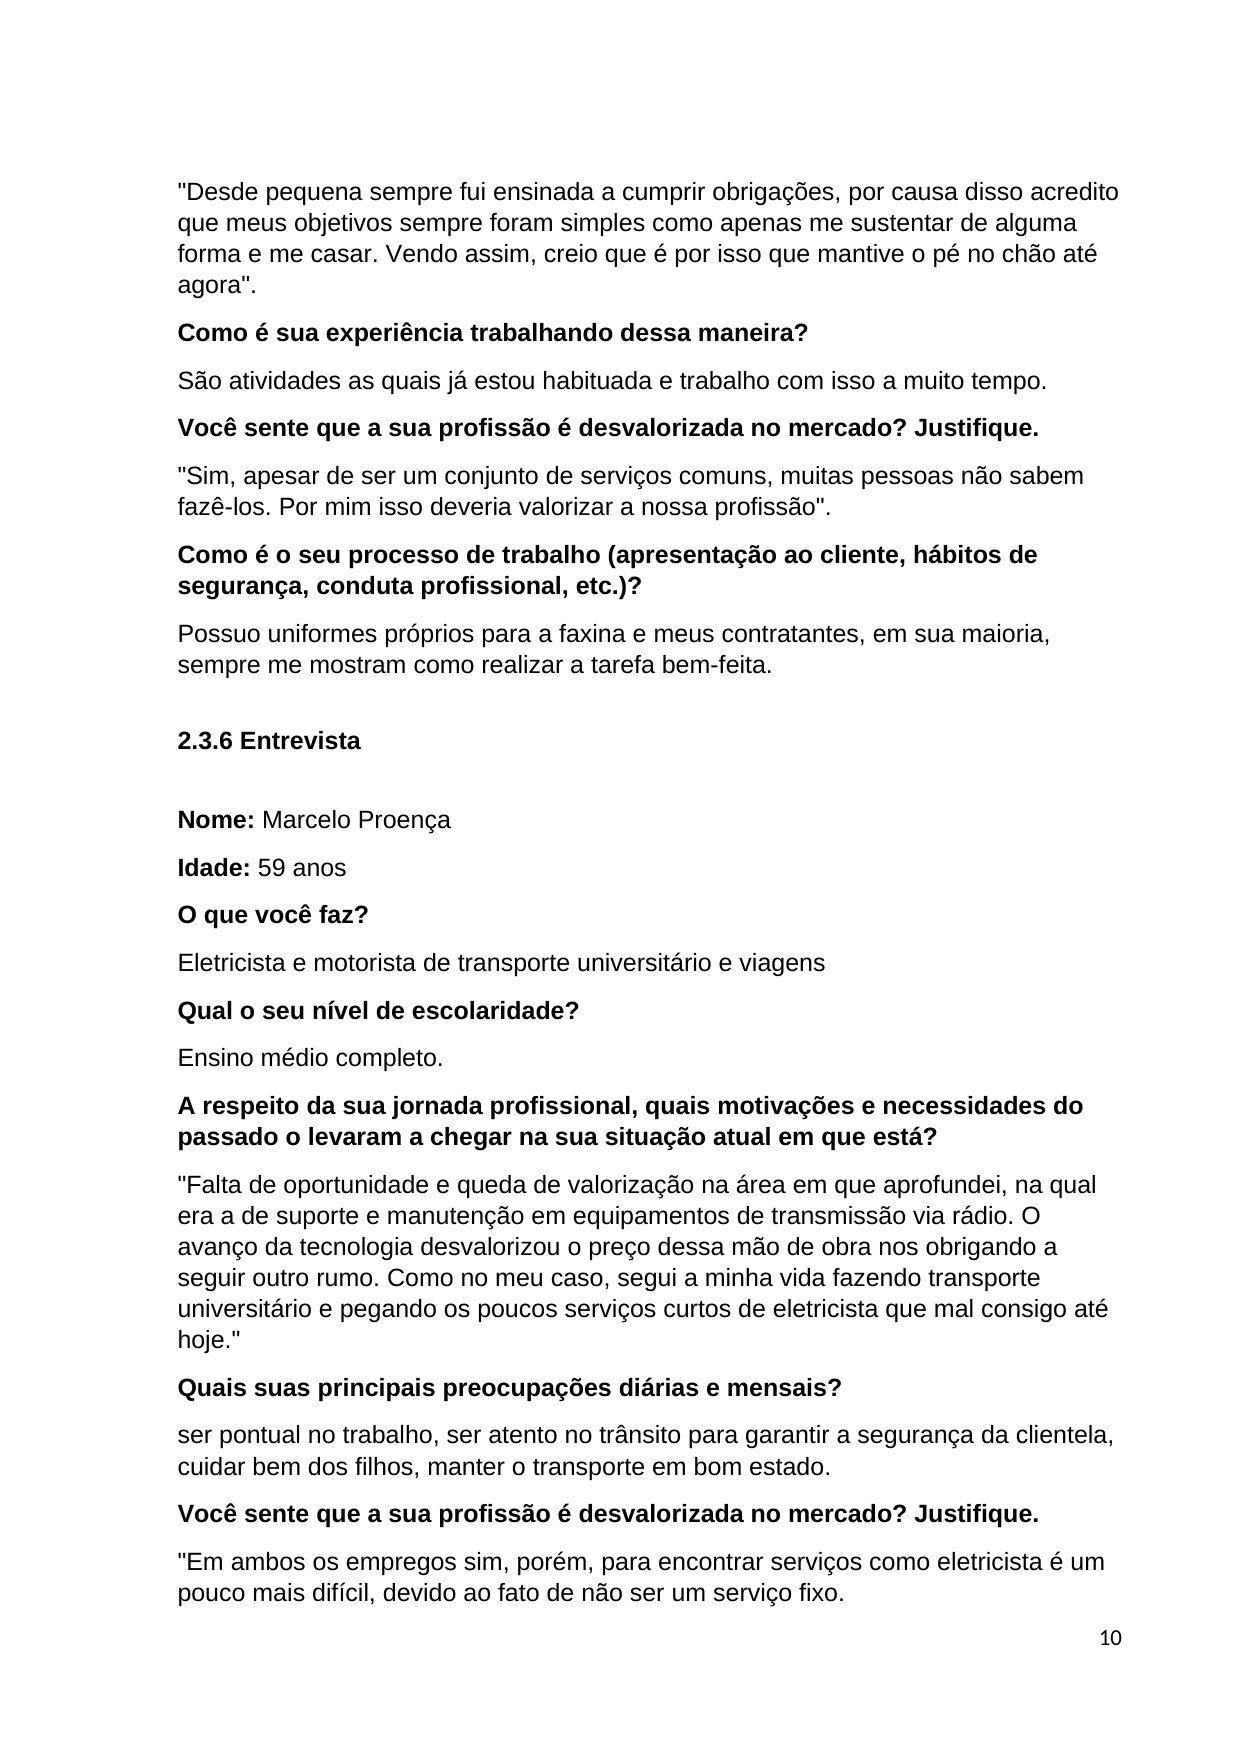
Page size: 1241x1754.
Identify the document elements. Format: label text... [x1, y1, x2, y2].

text Como é sua experiência trabalhando dessa maneira? [177, 318, 1122, 347]
text ser pontual no trabalho, ser atento no trânsito para garantir a segurança da clientela, cuidar bem dos filhos, manter o transporte em bom estado. [177, 1421, 1122, 1480]
text São atividades as quais já estou habituada e trabalho com isso a muito tempo. [177, 366, 1122, 394]
text O que você faz? [177, 900, 1122, 929]
text Você sente que a sua profissão é desvalorizada no mercado? Justifique. [177, 1499, 1122, 1528]
text Você sente que a sua profissão é desvalorizada no mercado? Justifique. [177, 413, 1122, 442]
text "Sim, apesar de ser um conjunto de serviços comuns, muitas pessoas não sabem fazê-los. Por mim isso deveria valorizar a nossa profissão". [177, 461, 1122, 521]
text A respeito da sua jornada profissional, quais motivações e necessidades do passado o levaram a chegar na sua situação atual em que está? [177, 1091, 1122, 1151]
text Quais suas principais preocupações diárias e mensais? [177, 1373, 1122, 1402]
text Idade: 59 anos [177, 853, 1122, 881]
text Como é o seu processo de trabalho (apresentação ao cliente, hábitos de segurança, conduta profissional, etc.)? [177, 540, 1122, 600]
subtitle 2.3.6 Entrevista [177, 726, 1122, 754]
text "Desde pequena sempre fui ensinada a cumprir obrigações, por causa disso acredito que meus objetivos sempre foram simples como apenas me sustentar de alguma forma e me casar. Vendo assim, creio que é por isso que mantive o pé no chão até agora". [177, 177, 1122, 299]
text Possuo uniformes próprios para a faxina e meus contratantes, em sua maioria, sempre me mostram como realizar a tarefa bem-feita. [177, 619, 1122, 678]
text "Falta de oportunidade e queda de valorização na área em que aprofundei, na qual era a de suporte e manutenção em equipamentos de transmissão via rádio. O avanço da tecnologia desvalorizou o preço dessa mão de obra nos obrigando a seguir outro rumo. Como no meu caso, segui a minha vida fazendo transporte universitário e pegando os poucos serviços curtos de eletricista que mal consigo até hoje." [177, 1170, 1122, 1354]
text "Em ambos os empregos sim, porém, para encontrar serviços como eletricista é um pouco mais difícil, devido ao fato de não ser um serviço fixo. [177, 1547, 1122, 1607]
text Eletricista e motorista de transporte universitário e viagens [177, 948, 1122, 977]
text Ensino médio completo. [177, 1043, 1122, 1072]
text Nome: Marcelo Proença [177, 805, 1122, 834]
text Qual o seu nível de escolaridade? [177, 996, 1122, 1024]
